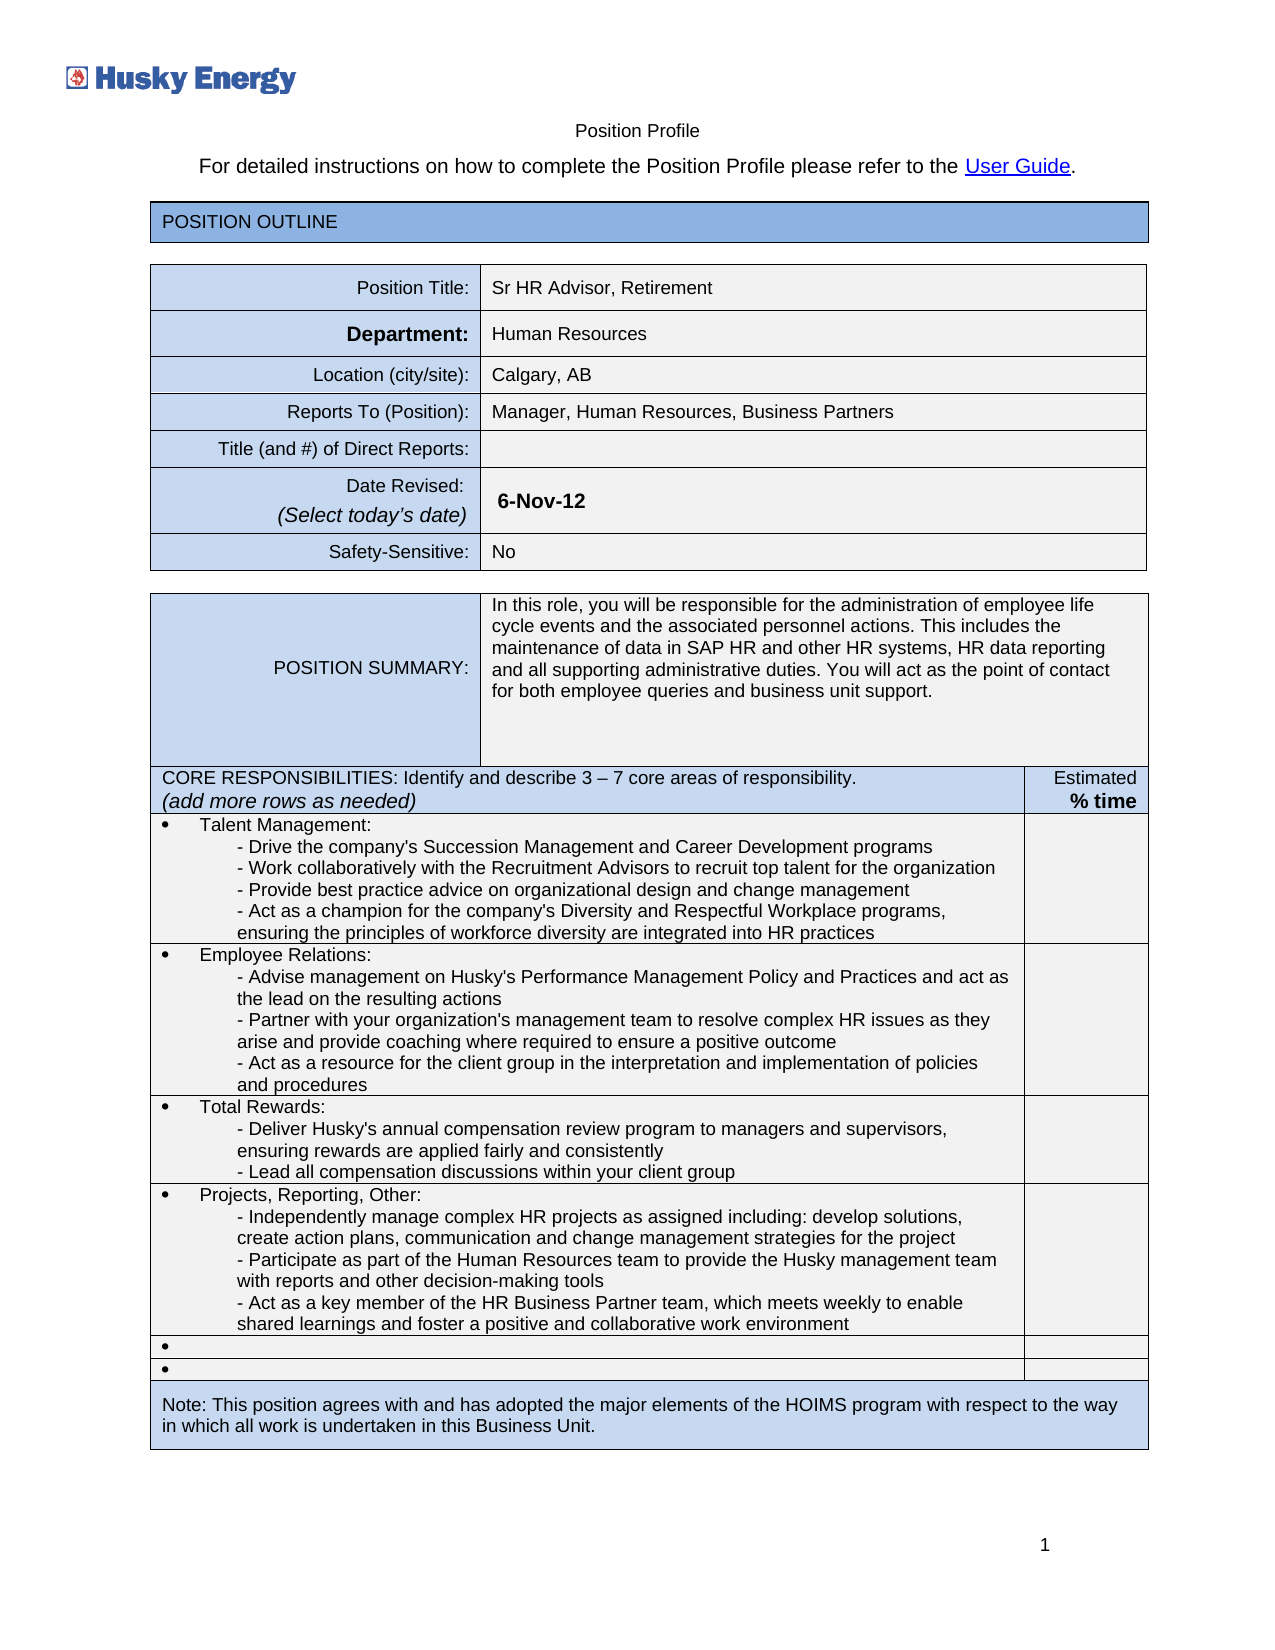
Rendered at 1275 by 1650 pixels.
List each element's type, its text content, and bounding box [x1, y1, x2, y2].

table_cell [949, 431, 1146, 467]
table_cell [1025, 814, 1148, 943]
table_cell [1025, 767, 1148, 813]
table_cell [1025, 1359, 1148, 1380]
table_cell [1025, 1336, 1148, 1357]
table_cell [151, 1336, 1024, 1357]
table_cell Total Rewards: - Deliver Husky's annual compensation review program to managers and supervisors, ensuring rewards are applied fairly and consistently - Lead all compensation discussions within your client group [151, 1096, 1024, 1183]
table_cell [151, 431, 480, 467]
table_cell [151, 1359, 1024, 1380]
table_cell [1025, 1184, 1148, 1335]
table_cell Employee Relations: - Advise management on Husky's Performance Management Policy and Practices and act as the lead on the resulting actions - Partner with your organization's management team to resolve complex HR issues as they arise and provide coaching where required to ensure a positive outcome - Act as a resource for the client group in the interpretation and implementation of policies and procedures [151, 944, 1024, 1095]
table_cell [151, 534, 480, 570]
table_cell [949, 468, 1146, 533]
table_cell Calgary, AB [481, 357, 1146, 392]
table_cell [151, 767, 1024, 813]
table_cell Manager, Human Resources, Business Partners [481, 394, 1146, 430]
table_cell [481, 468, 949, 533]
table_cell [151, 468, 480, 533]
table_cell Talent Management: - Drive the company's Succession Management and Career Development programs - Work collaboratively with the Recruitment Advisors to recruit top talent for the organization - Provide best practice advice on organizational design and change management - Act as a champion for the company's Diversity and Respectful Workplace programs, ensuring the principles of workforce diversity are integrated into HR practices [151, 814, 1024, 943]
table_header [151, 594, 480, 766]
table_cell [151, 311, 480, 356]
table_cell [151, 394, 480, 430]
table_header [151, 265, 480, 310]
table_cell Projects, Reporting, Other: - Independently manage complex HR projects as assigned including: develop solutions, create action plans, communication and change management strategies for the project - Participate as part of the Human Resources team to provide the Husky management team with reports and other decision-making tools - Act as a key member of the HR Business Partner team, which meets weekly to enable shared learnings and foster a positive and collaborative work environment [151, 1184, 1024, 1335]
table_header In this role, you will be responsible for the administration of employee life cycle events and the associated personnel actions. This includes the maintenance of data in SAP HR and other HR systems, HR data reporting and all supporting administrative duties. You will act as the point of contact for both employee queries and business unit support. [481, 594, 1148, 766]
table_cell [481, 431, 949, 467]
table_cell Human Resources [481, 311, 1146, 356]
table_cell [1025, 1096, 1148, 1183]
table_header [151, 203, 1148, 242]
table_header Sr HR Advisor, Retirement [481, 265, 1146, 310]
table_cell [1025, 944, 1148, 1095]
table_cell [151, 357, 480, 392]
picture [63, 62, 298, 94]
